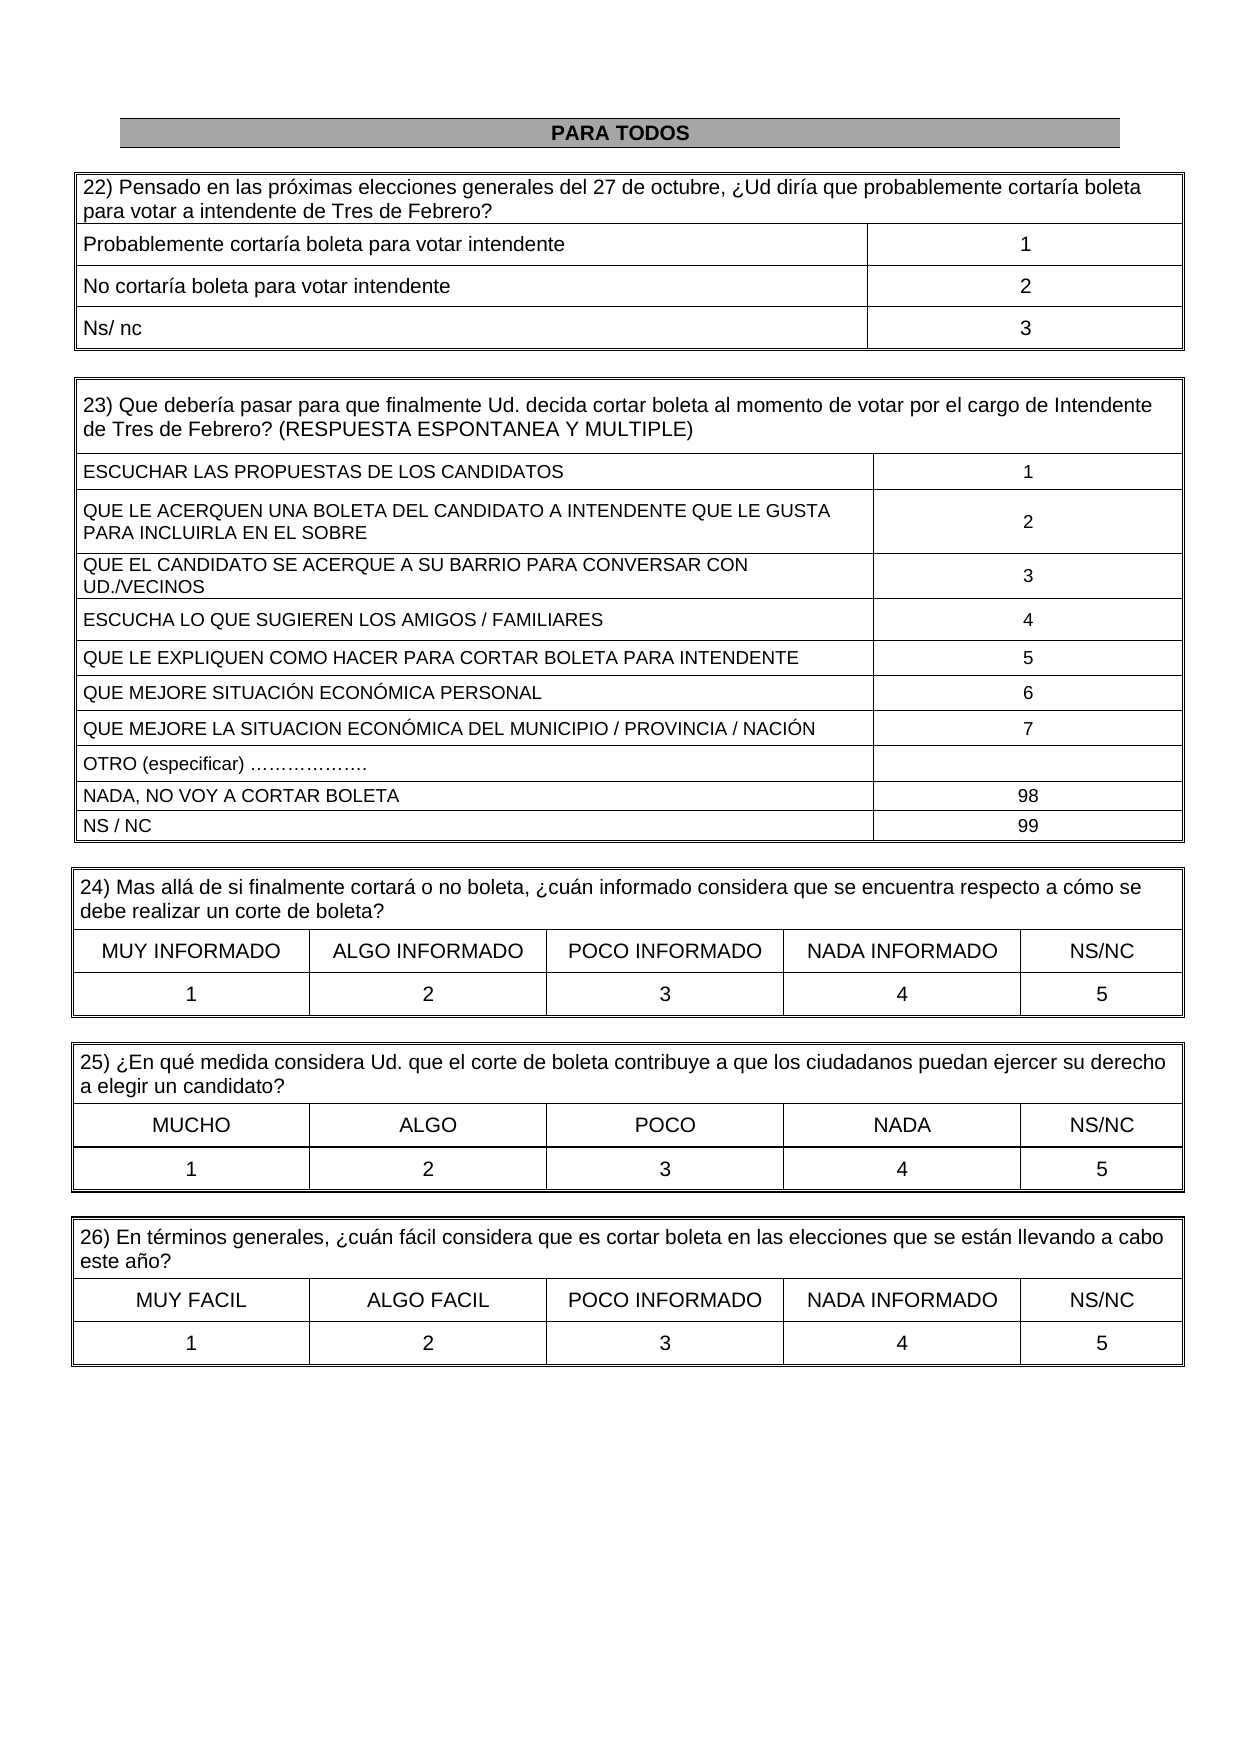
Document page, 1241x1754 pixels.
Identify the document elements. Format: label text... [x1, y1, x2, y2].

table_cell 3 [547, 973, 783, 1014]
table_cell 5 [1021, 1322, 1182, 1364]
table_cell NS / NC [77, 811, 873, 840]
table_cell 3 [547, 1148, 783, 1189]
table_cell 5 [1021, 973, 1182, 1014]
table_cell NS/NC [1021, 1279, 1182, 1321]
table_cell MUCHO [74, 1104, 309, 1146]
table_cell OTRO (especificar) ………………. [77, 746, 873, 781]
table_cell NS/NC [1021, 930, 1182, 972]
table_cell 3 [547, 1322, 783, 1364]
table_cell QUE MEJORE SITUACIÓN ECONÓMICA PERSONAL [77, 676, 873, 710]
table_cell 1 [874, 454, 1182, 489]
table_cell QUE LE ACERQUEN UNA BOLETA DEL CANDIDATO A INTENDENTE QUE LE GUSTA PARA INCLUIRLA EN EL SOBRE [77, 490, 873, 553]
table_cell 6 [874, 676, 1182, 710]
table_cell Ns/ nc [77, 307, 867, 348]
table_cell 5 [1021, 1148, 1182, 1189]
table_cell QUE EL CANDIDATO SE ACERQUE A SU BARRIO PARA CONVERSAR CON UD./VECINOS [77, 554, 873, 597]
table_header 23) Que debería pasar para que finalmente Ud. decida cortar boleta al momento de votar por el cargo de Intendente de Tres de Febrero? (RESPUESTA ESPONTANEA Y MULTIPLE) [77, 380, 1182, 453]
table_cell 2 [874, 490, 1182, 553]
table_cell ALGO INFORMADO [310, 930, 546, 972]
table_cell NS/NC [1021, 1104, 1182, 1146]
table_cell 1 [868, 224, 1182, 264]
table_cell 2 [868, 266, 1182, 306]
table_cell 3 [868, 307, 1182, 348]
table_header 26) En términos generales, ¿cuán fácil considera que es cortar boleta en las elecciones que se están llevando a cabo este año? [74, 1220, 1182, 1278]
table_cell 99 [874, 811, 1182, 840]
table_cell NADA [784, 1104, 1020, 1146]
table_cell NADA, NO VOY A CORTAR BOLETA [77, 782, 873, 810]
table_cell ALGO [310, 1104, 546, 1146]
table_cell [874, 746, 1182, 781]
table_cell 4 [784, 1322, 1020, 1364]
table_cell POCO INFORMADO [547, 930, 783, 972]
table_cell QUE MEJORE LA SITUACION ECONÓMICA DEL MUNICIPIO / PROVINCIA / NACIÓN [77, 711, 873, 745]
table_cell NADA INFORMADO [784, 1279, 1020, 1321]
table_cell QUE LE EXPLIQUEN COMO HACER PARA CORTAR BOLETA PARA INTENDENTE [77, 641, 873, 674]
table_cell 4 [784, 973, 1020, 1014]
table_cell ESCUCHA LO QUE SUGIEREN LOS AMIGOS / FAMILIARES [77, 599, 873, 640]
table_cell 4 [784, 1148, 1020, 1189]
table_cell 98 [874, 782, 1182, 810]
table_cell 5 [874, 641, 1182, 674]
table_cell 1 [74, 973, 309, 1014]
table_cell 7 [874, 711, 1182, 745]
table_cell 2 [310, 1148, 546, 1189]
table_cell NADA INFORMADO [784, 930, 1020, 972]
table_cell No cortaría boleta para votar intendente [77, 266, 867, 306]
table_cell POCO [547, 1104, 783, 1146]
table_cell ESCUCHAR LAS PROPUESTAS DE LOS CANDIDATOS [77, 454, 873, 489]
table_cell 3 [874, 554, 1182, 597]
table_cell MUY INFORMADO [74, 930, 309, 972]
table_cell 2 [310, 1322, 546, 1364]
table_cell POCO INFORMADO [547, 1279, 783, 1321]
table_cell 4 [874, 599, 1182, 640]
table_cell ALGO FACIL [310, 1279, 546, 1321]
table_cell MUY FACIL [74, 1279, 309, 1321]
table_cell 2 [310, 973, 546, 1014]
table_header 24) Mas allá de si finalmente cortará o no boleta, ¿cuán informado considera que se encuentra respecto a cómo se debe realizar un corte de boleta? [74, 870, 1182, 928]
text PARA TODOS [120, 119, 1120, 147]
table_cell Probablemente cortaría boleta para votar intendente [77, 224, 867, 264]
table_header 25) ¿En qué medida considera Ud. que el corte de boleta contribuye a que los ciudadanos puedan ejercer su derecho a elegir un candidato? [74, 1045, 1182, 1103]
table_cell 1 [74, 1322, 309, 1364]
table_header 22) Pensado en las próximas elecciones generales del 27 de octubre, ¿Ud diría que probablemente cortaría boleta para votar a intendente de Tres de Febrero? [77, 175, 1182, 223]
table_cell 1 [74, 1148, 309, 1189]
